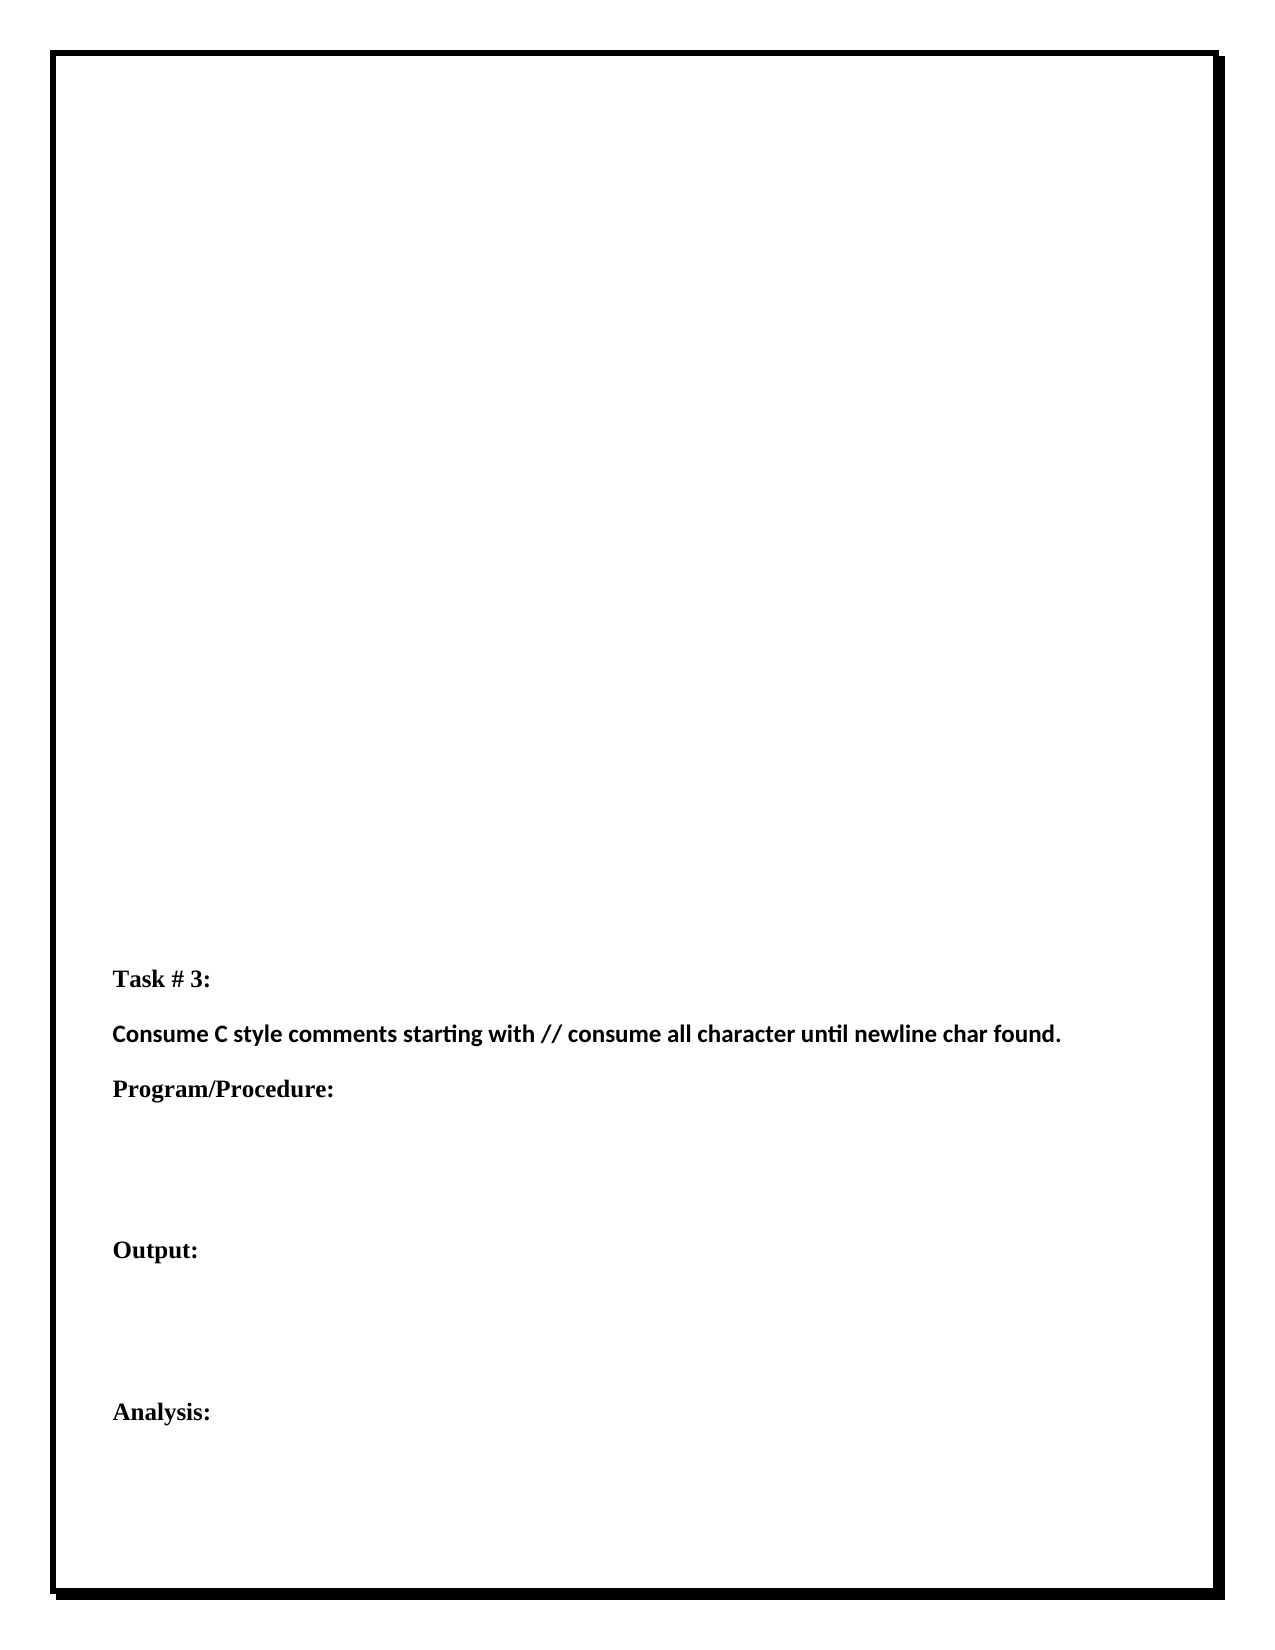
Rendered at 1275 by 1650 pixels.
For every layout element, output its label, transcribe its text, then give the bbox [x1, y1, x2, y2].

text Consume C style comments starting with // consume all character until newline char found. [112, 1018, 1156, 1049]
text Analysis: [112, 1397, 1156, 1426]
text Task # 3: [112, 964, 1156, 993]
text Output: [112, 1236, 1156, 1264]
text Program/Procedure: [112, 1074, 1156, 1103]
